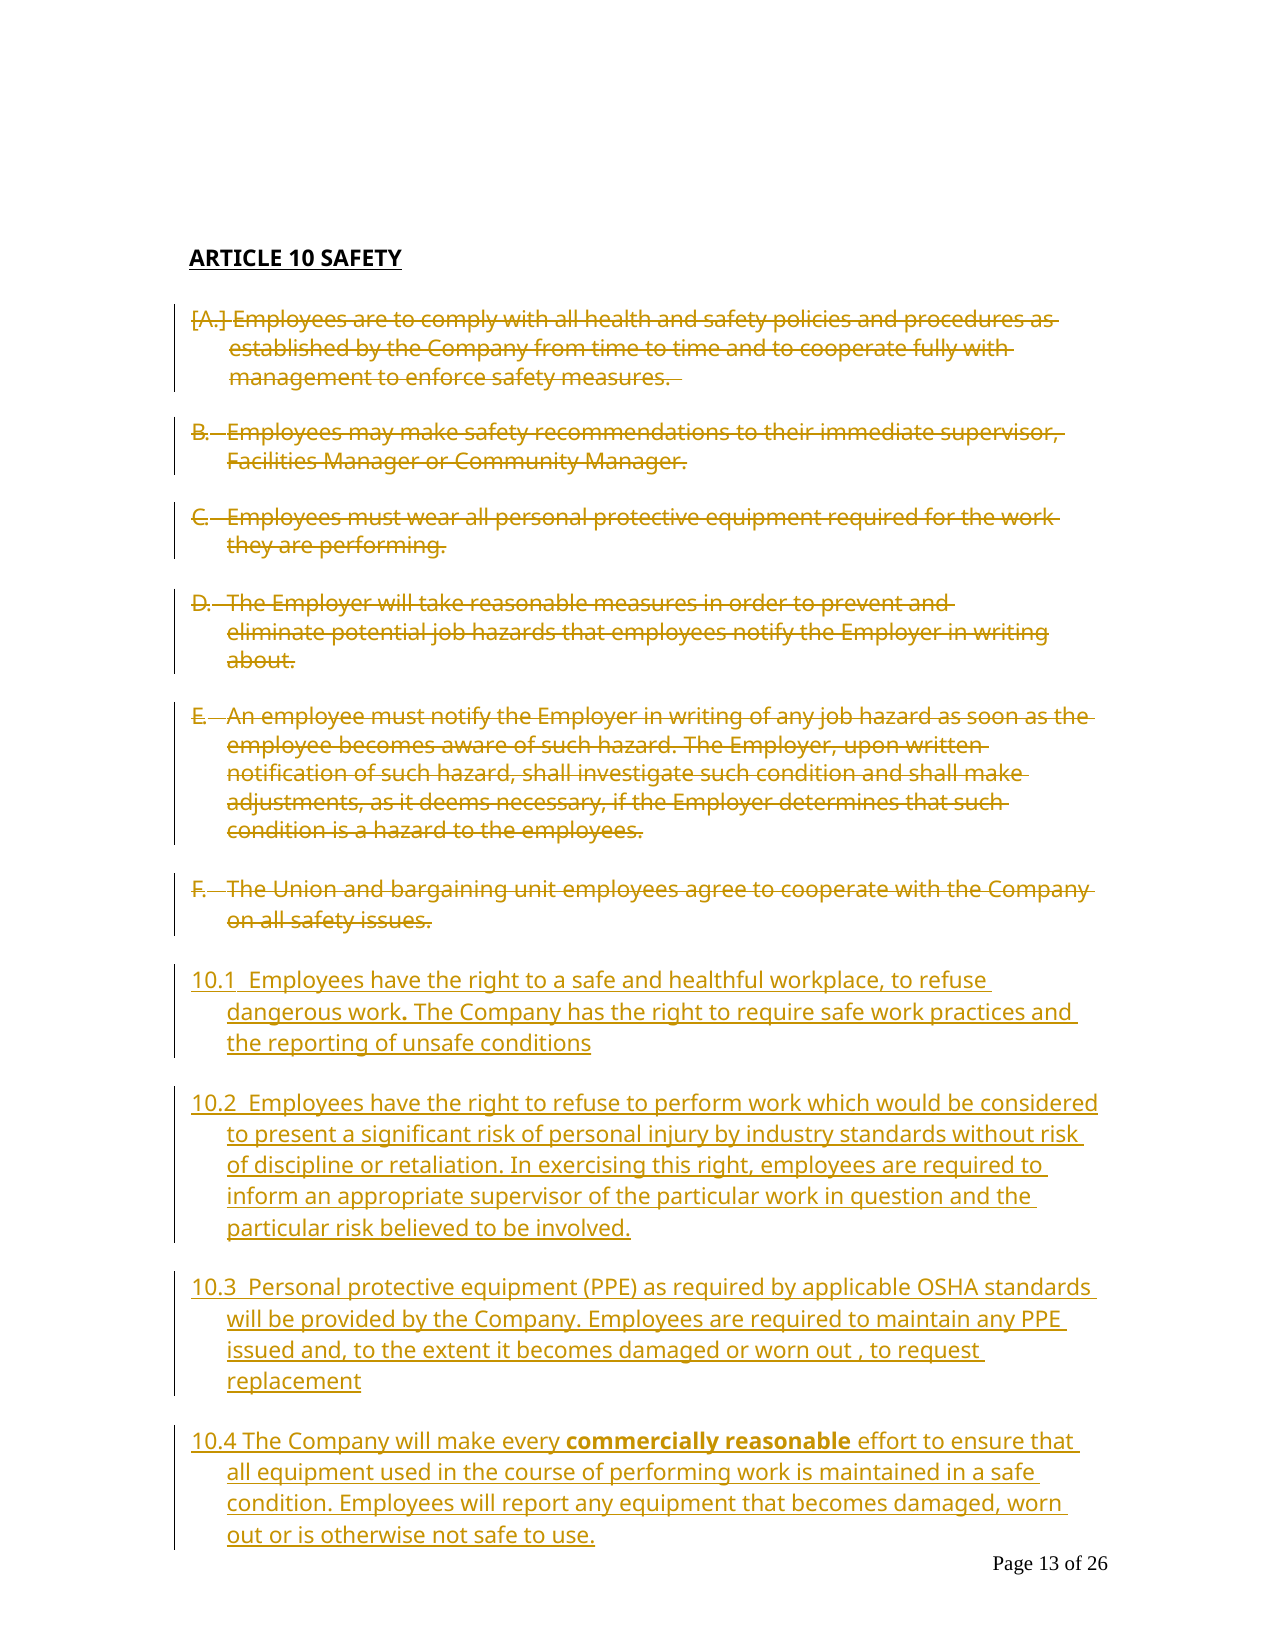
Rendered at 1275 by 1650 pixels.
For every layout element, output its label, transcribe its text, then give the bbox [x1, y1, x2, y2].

text ARTICLE 10 SAFETY [189, 244, 1103, 273]
